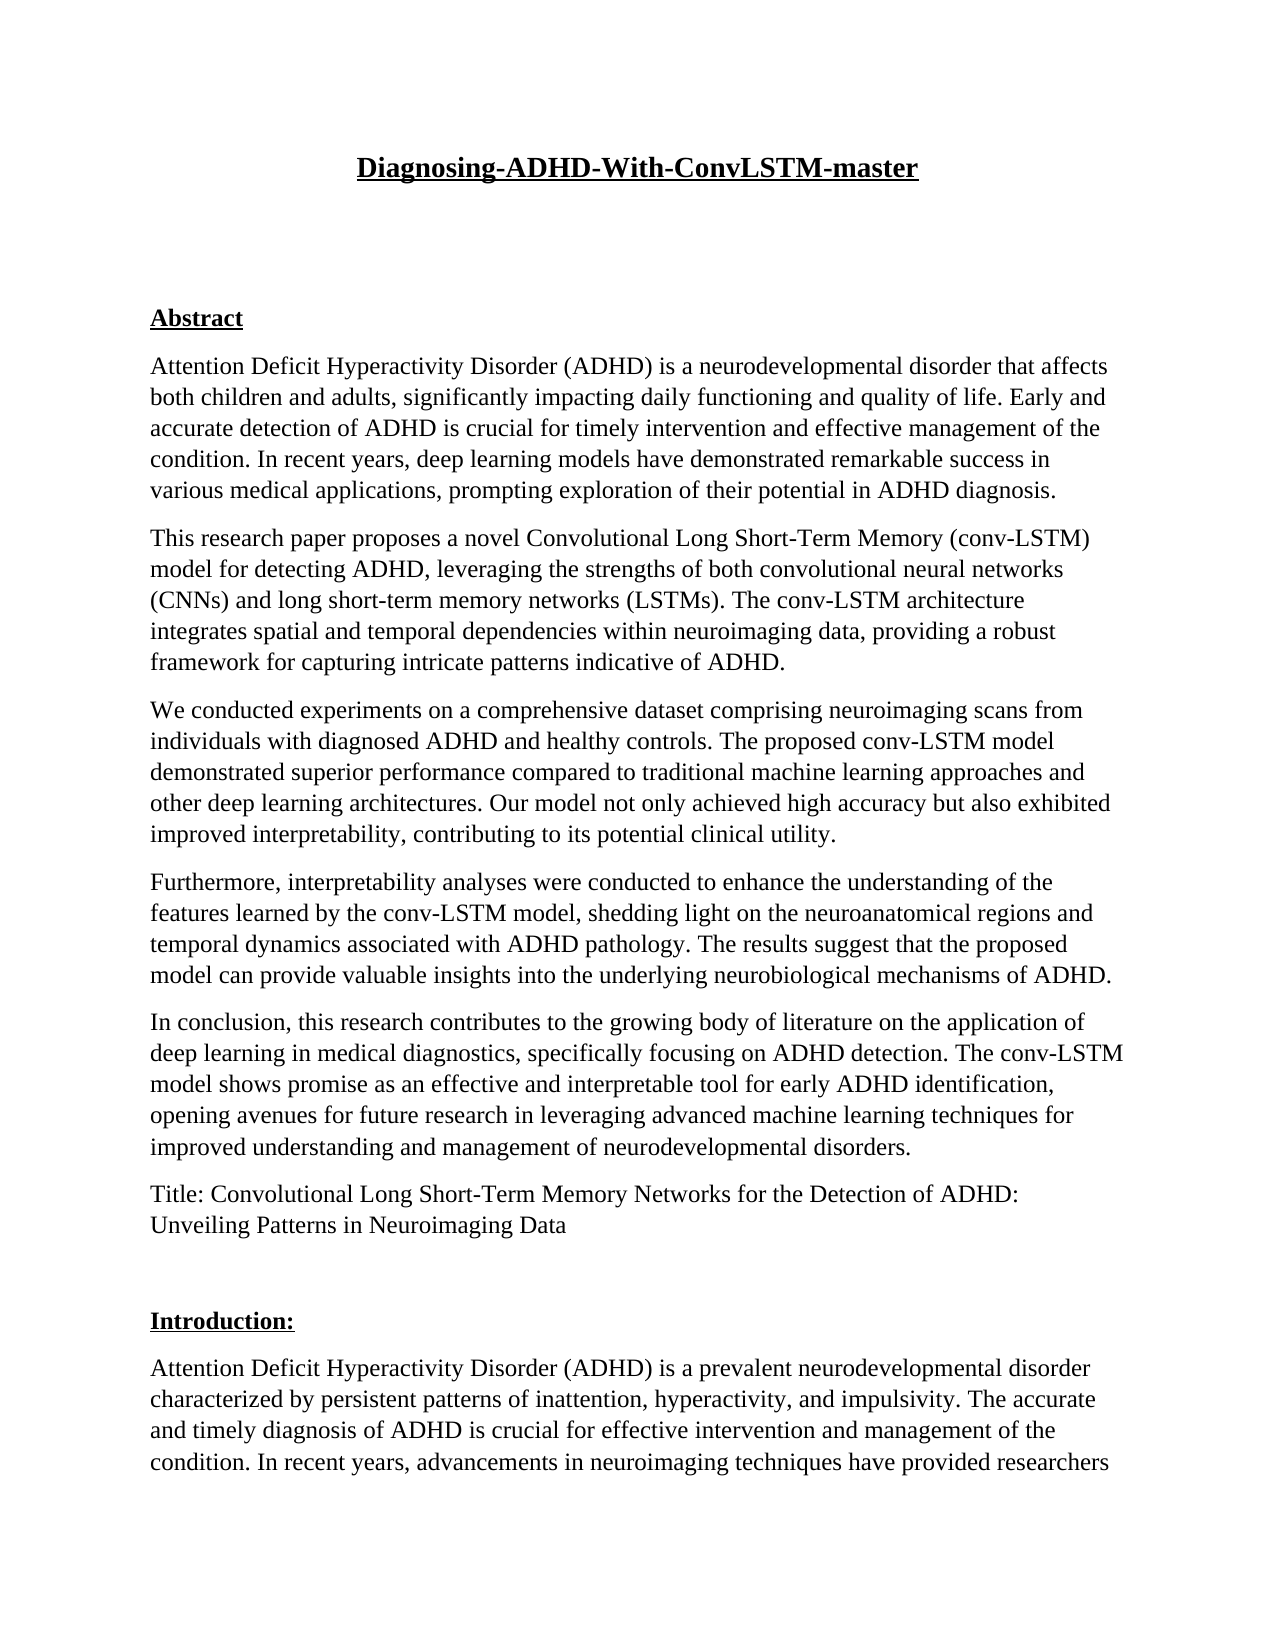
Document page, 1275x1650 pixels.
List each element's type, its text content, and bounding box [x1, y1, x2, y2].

text This research paper proposes a novel Convolutional Long Short-Term Memory (conv-LSTM) model for detecting ADHD, leveraging the strengths of both convolutional neural networks (CNNs) and long short-term memory networks (LSTMs). The conv-LSTM architecture integrates spatial and temporal dependencies within neuroimaging data, providing a robust framework for capturing intricate patterns indicative of ADHD. [150, 523, 1125, 676]
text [150, 1353, 1125, 1475]
text Diagnosing-ADHD-With-ConvLSTM-master [150, 150, 1125, 183]
text Title: Convolutional Long Short-Term Memory Networks for the Detection of ADHD: Unveiling Patterns in Neuroimaging Data [150, 1179, 1125, 1239]
text Abstract [150, 303, 1125, 332]
text In conclusion, this research contributes to the growing body of literature on the application of deep learning in medical diagnostics, specifically focusing on ADHD detection. The conv-LSTM model shows promise as an effective and interpretable tool for early ADHD identification, opening avenues for future research in leveraging advanced machine learning techniques for improved understanding and management of neurodevelopmental disorders. [150, 1007, 1125, 1160]
text Furthermore, interpretability analyses were conducted to enhance the understanding of the features learned by the conv-LSTM model, shedding light on the neuroanatomical regions and temporal dynamics associated with ADHD pathology. The results suggest that the proposed model can provide valuable insights into the underlying neurobiological mechanisms of ADHD. [150, 867, 1125, 988]
text Introduction: [150, 1306, 1125, 1334]
text We conducted experiments on a comprehensive dataset comprising neuroimaging scans from individuals with diagnosed ADHD and healthy controls. The proposed conv-LSTM model demonstrated superior performance compared to traditional machine learning approaches and other deep learning architectures. Our model not only achieved high accuracy but also exhibited improved interpretability, contributing to its potential clinical utility. [150, 695, 1125, 848]
text Attention Deficit Hyperactivity Disorder (ADHD) is a neurodevelopmental disorder that affects both children and adults, significantly impacting daily functioning and quality of life. Early and accurate detection of ADHD is crucial for timely intervention and effective management of the condition. In recent years, deep learning models have demonstrated remarkable success in various medical applications, prompting exploration of their potential in ADHD diagnosis. [150, 351, 1125, 504]
